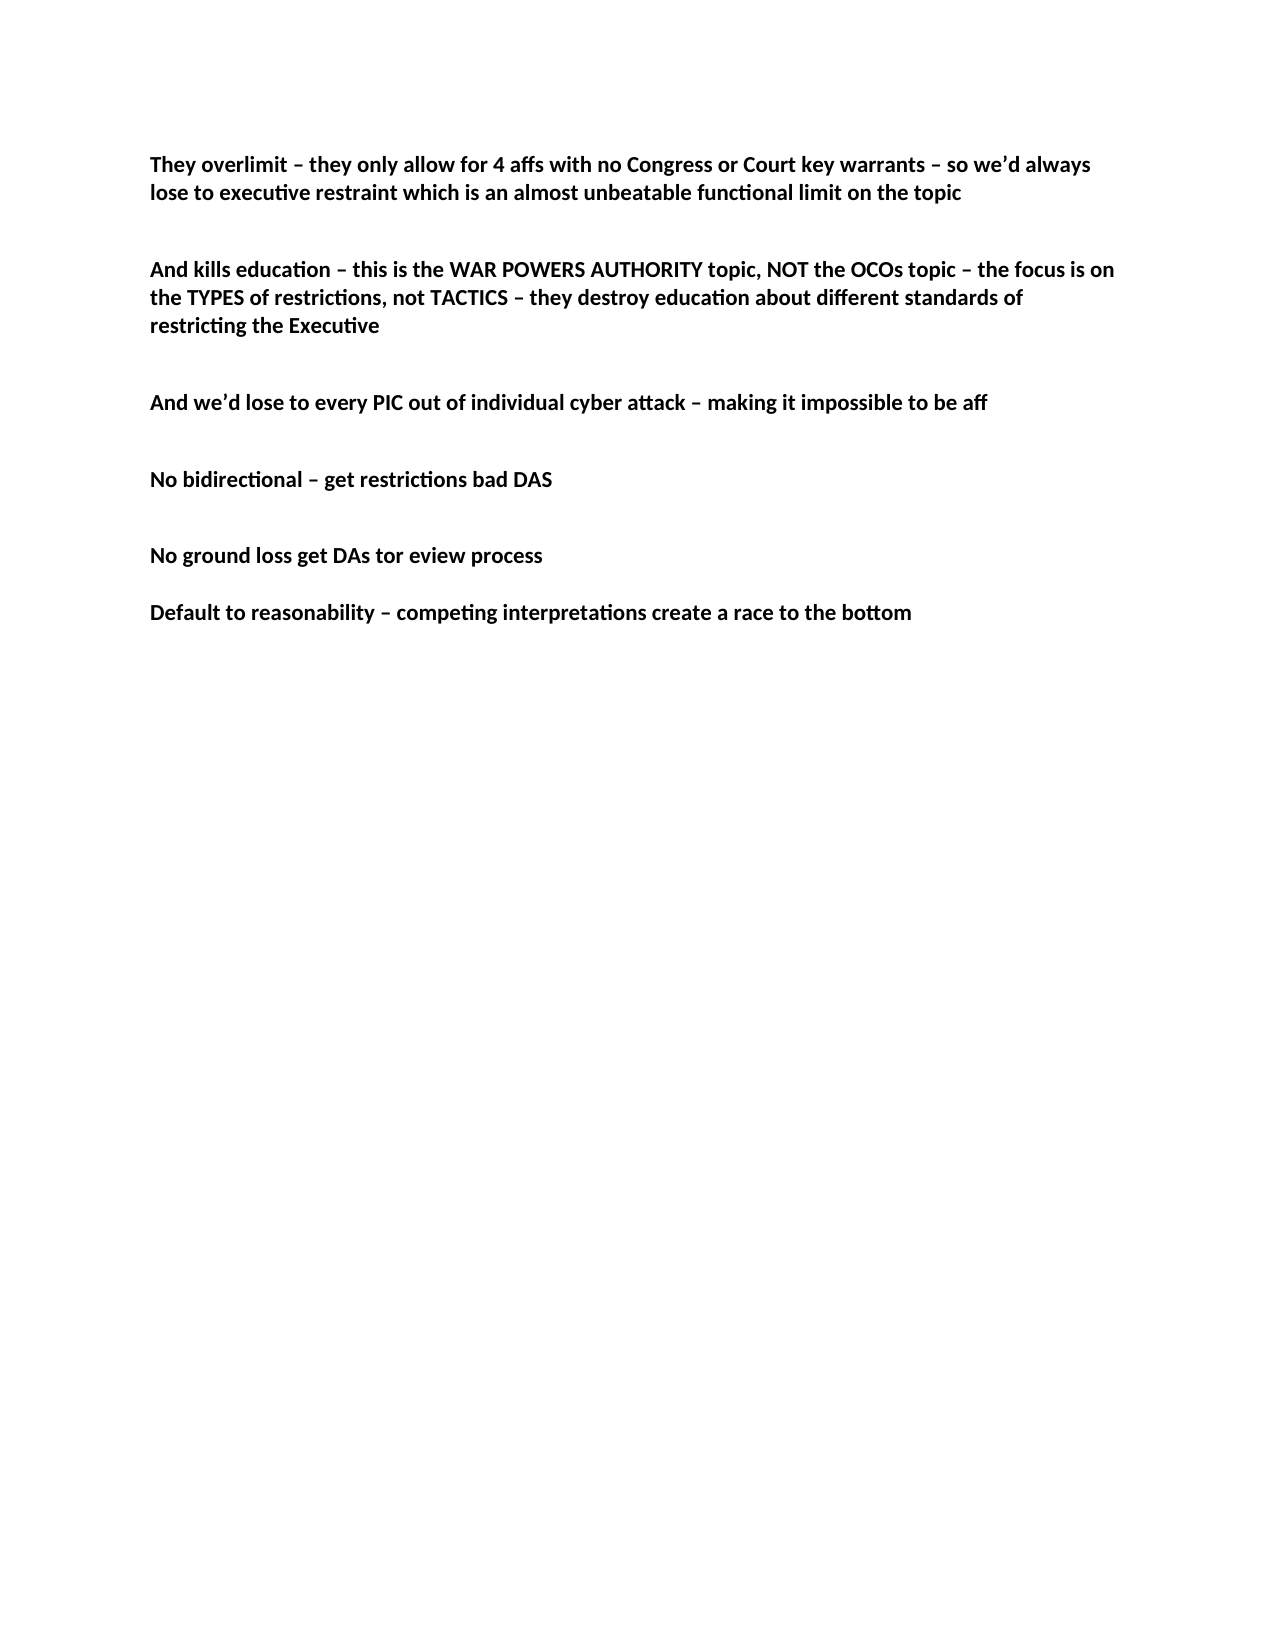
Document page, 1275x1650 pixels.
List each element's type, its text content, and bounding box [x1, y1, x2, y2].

text No ground loss get DAs tor eview process [150, 542, 1125, 569]
text No bidirectional – get restrictions bad DAS [150, 465, 1125, 493]
text And we’d lose to every PIC out of individual cyber attack – making it impossible to be aff [150, 388, 1125, 416]
text They overlimit – they only allow for 4 affs with no Congress or Court key warrants – so we’d always lose to executive restraint which is an almost unbeatable functional limit on the topic [150, 150, 1125, 206]
text And kills education – this is the WAR POWERS AUTHORITY topic, NOT the OCOs topic – the focus is on the TYPES of restrictions, not TACTICS – they destroy education about different standards of restricting the Executive [150, 255, 1125, 339]
text Default to reasonability – competing interpretations create a race to the bottom [150, 598, 1125, 626]
